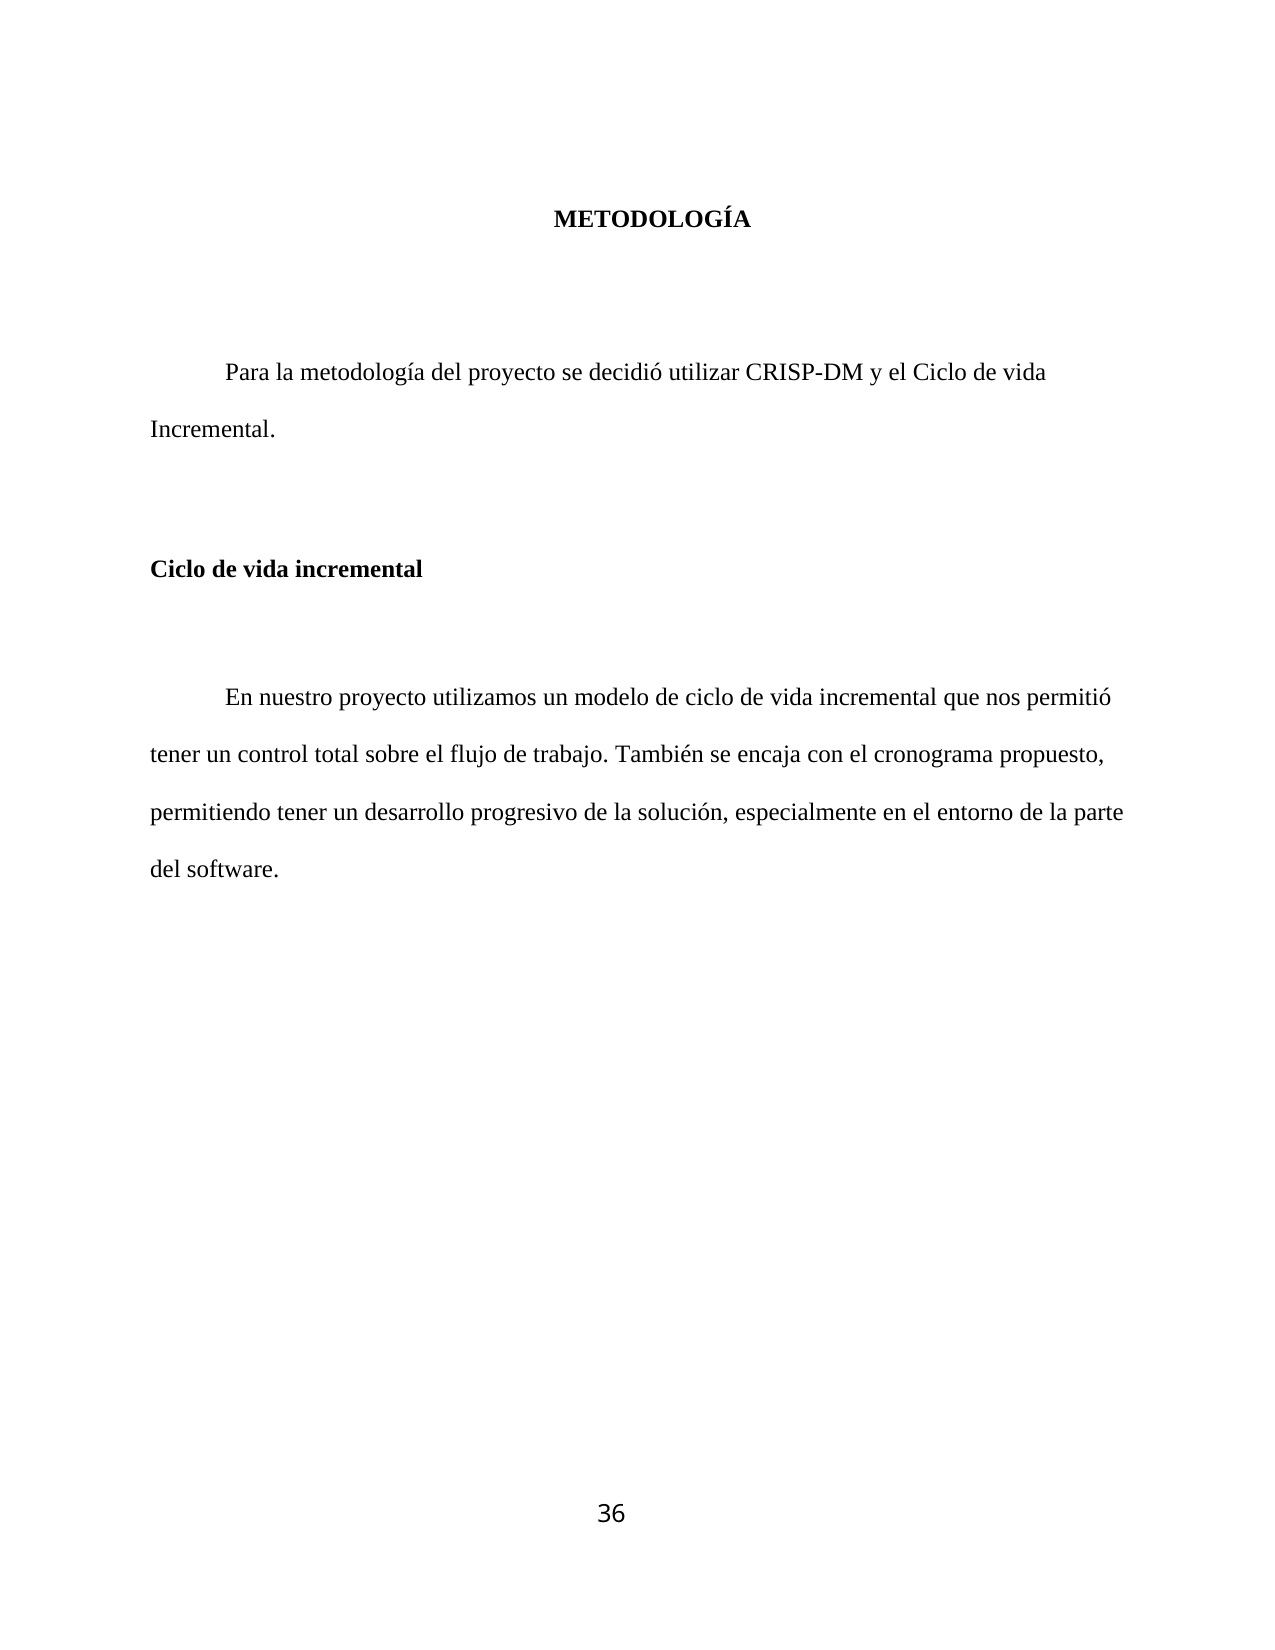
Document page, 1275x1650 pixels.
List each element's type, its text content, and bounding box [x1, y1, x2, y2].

text Para la metodología del proyecto se decidió utilizar CRISP-DM y el Ciclo de vida Incremental. [150, 357, 1125, 443]
text En nuestro proyecto utilizamos un modelo de ciclo de vida incremental que nos permitió tener un control total sobre el flujo de trabajo. También se encaja con el cronograma propuesto, permitiendo tener un desarrollo progresivo de la solución, especialmente en el entorno de la parte del software. [150, 682, 1125, 883]
subtitle METODOLOGÍA [150, 204, 1125, 233]
subtitle Ciclo de vida incremental [150, 554, 1125, 583]
